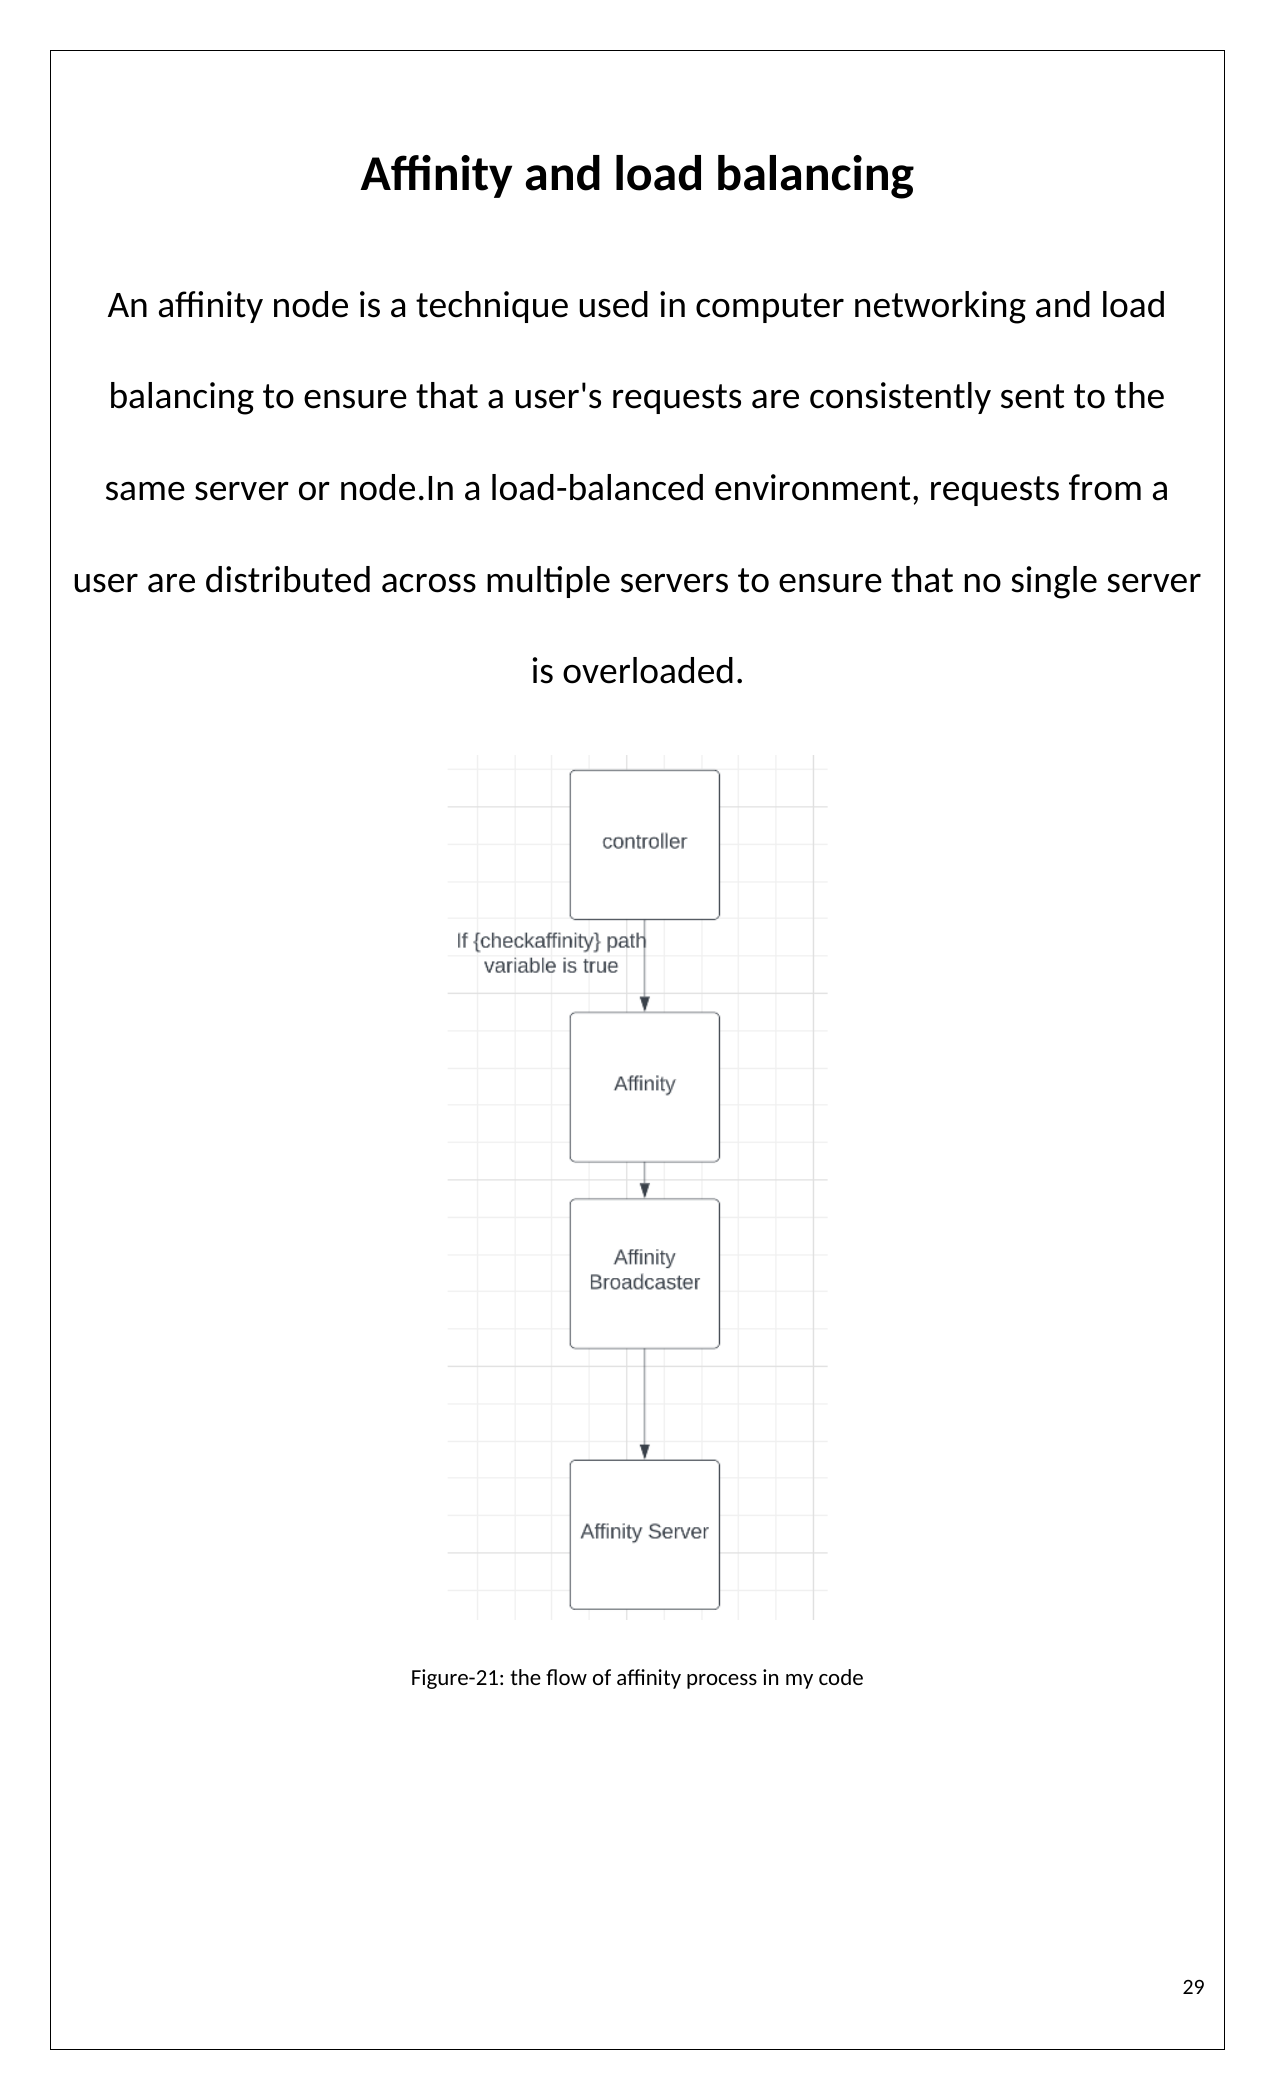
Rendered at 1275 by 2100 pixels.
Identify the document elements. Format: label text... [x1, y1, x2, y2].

text Figure-21: the flow of affinity process in my code [71, 1663, 1204, 1691]
text An affinity node is a technique used in computer networking and load balancing to ensure that a user's requests are consistently sent to the same server or node.In a load-balanced environment, requests from a user are distributed across multiple servers to ensure that no single server is overloaded. [71, 281, 1204, 693]
text Affinity and load balancing [71, 142, 1204, 203]
picture [447, 755, 828, 1620]
